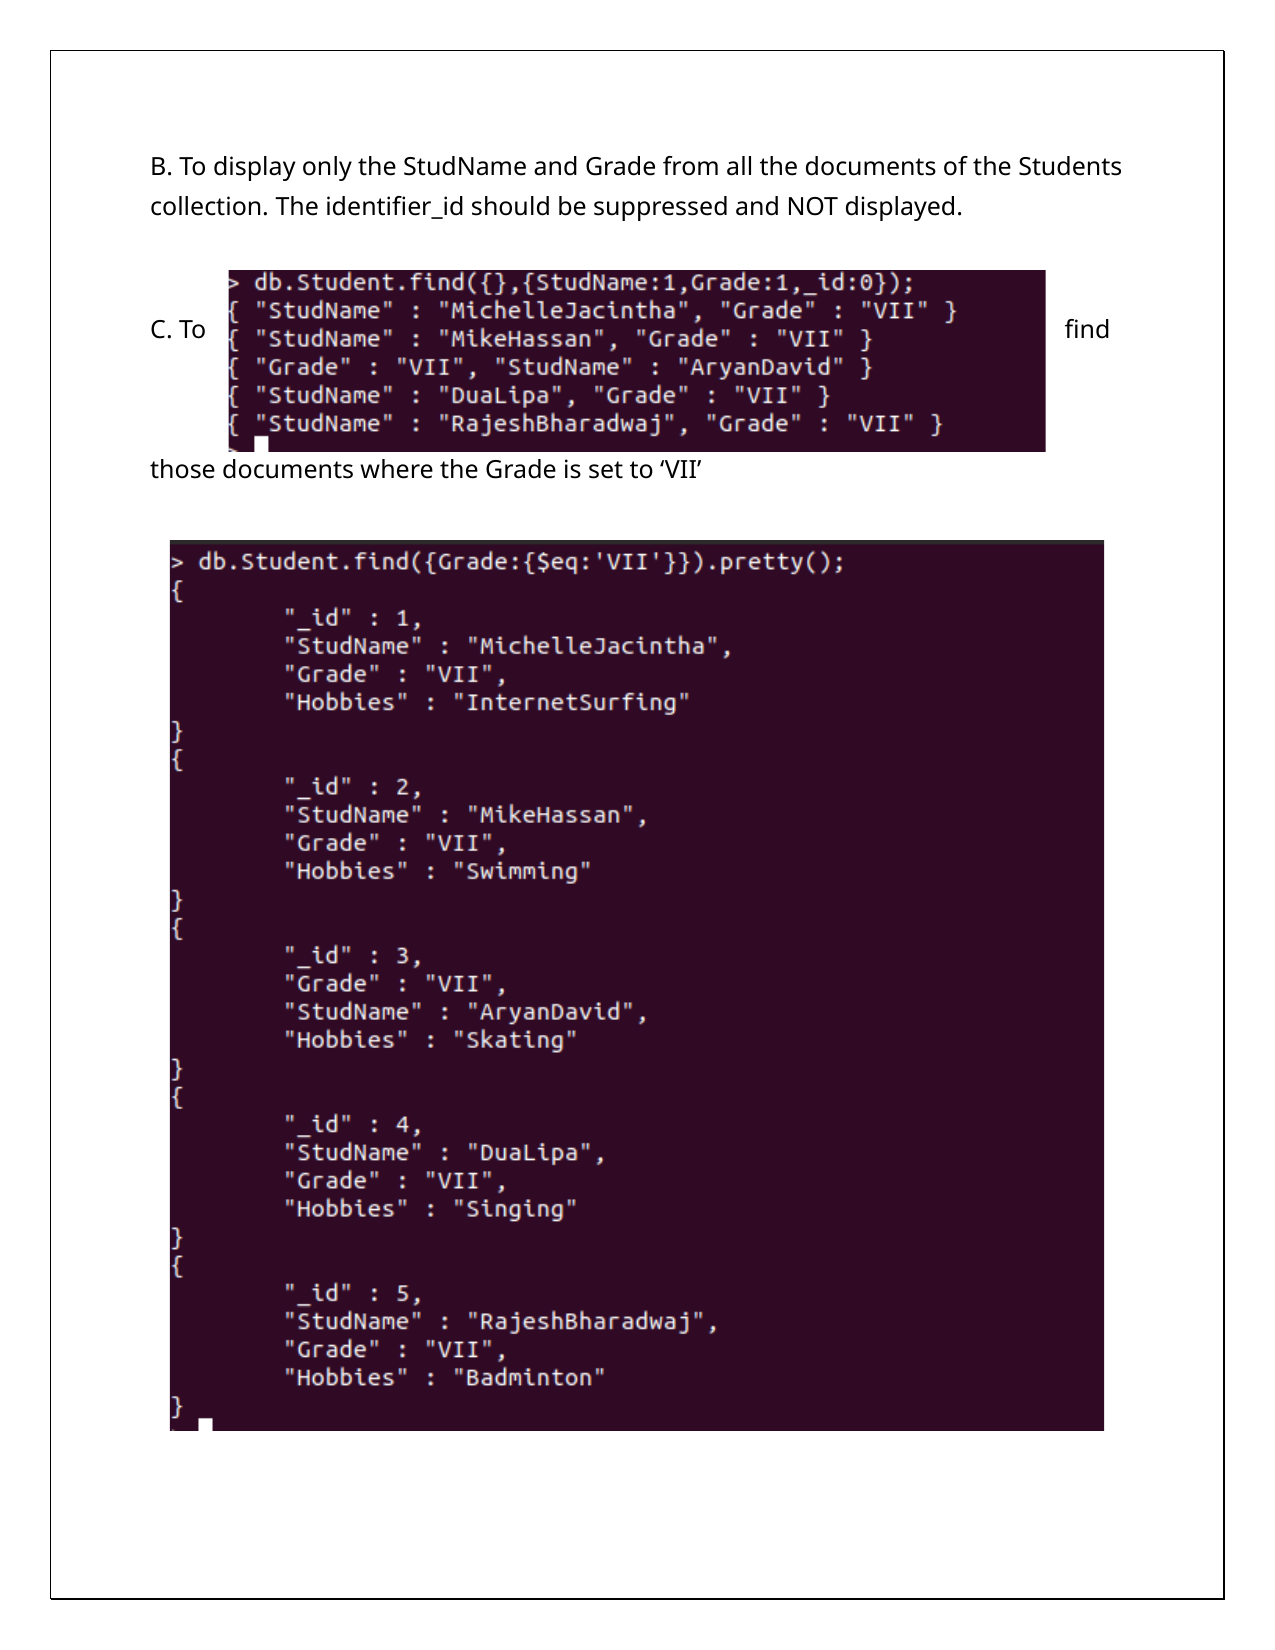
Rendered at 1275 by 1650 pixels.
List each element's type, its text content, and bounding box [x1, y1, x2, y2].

picture [169, 540, 1105, 1431]
text B. To display only the StudName and Grade from all the documents of the Students collection. The identifier_id should be suppressed and NOT displayed. [150, 148, 1124, 223]
text C. To find those documents where the Grade is set to ‘VII’ [150, 312, 1124, 486]
picture [228, 270, 1046, 452]
